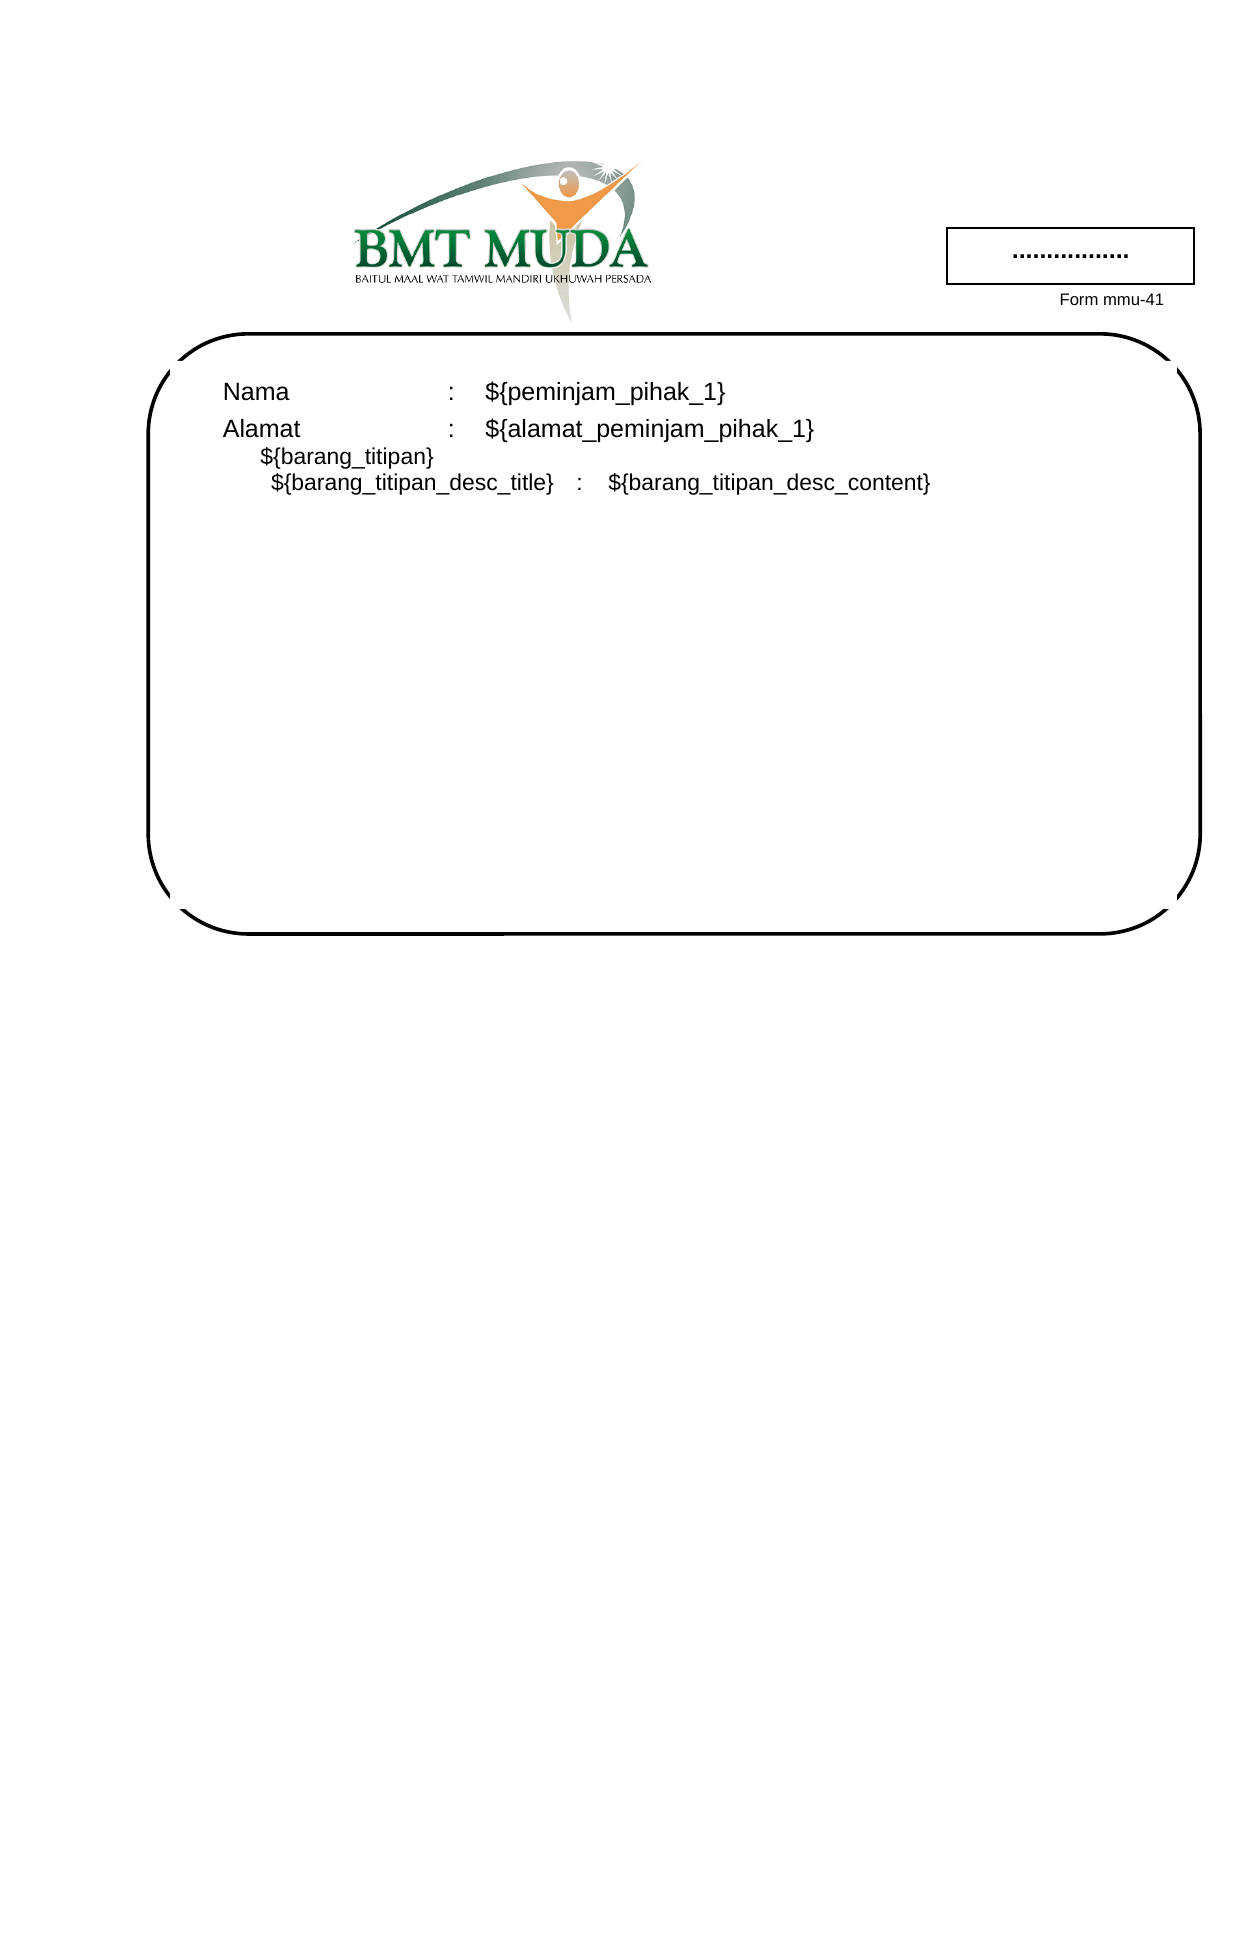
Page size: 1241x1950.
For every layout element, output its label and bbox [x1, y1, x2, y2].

picture [346, 159, 657, 325]
